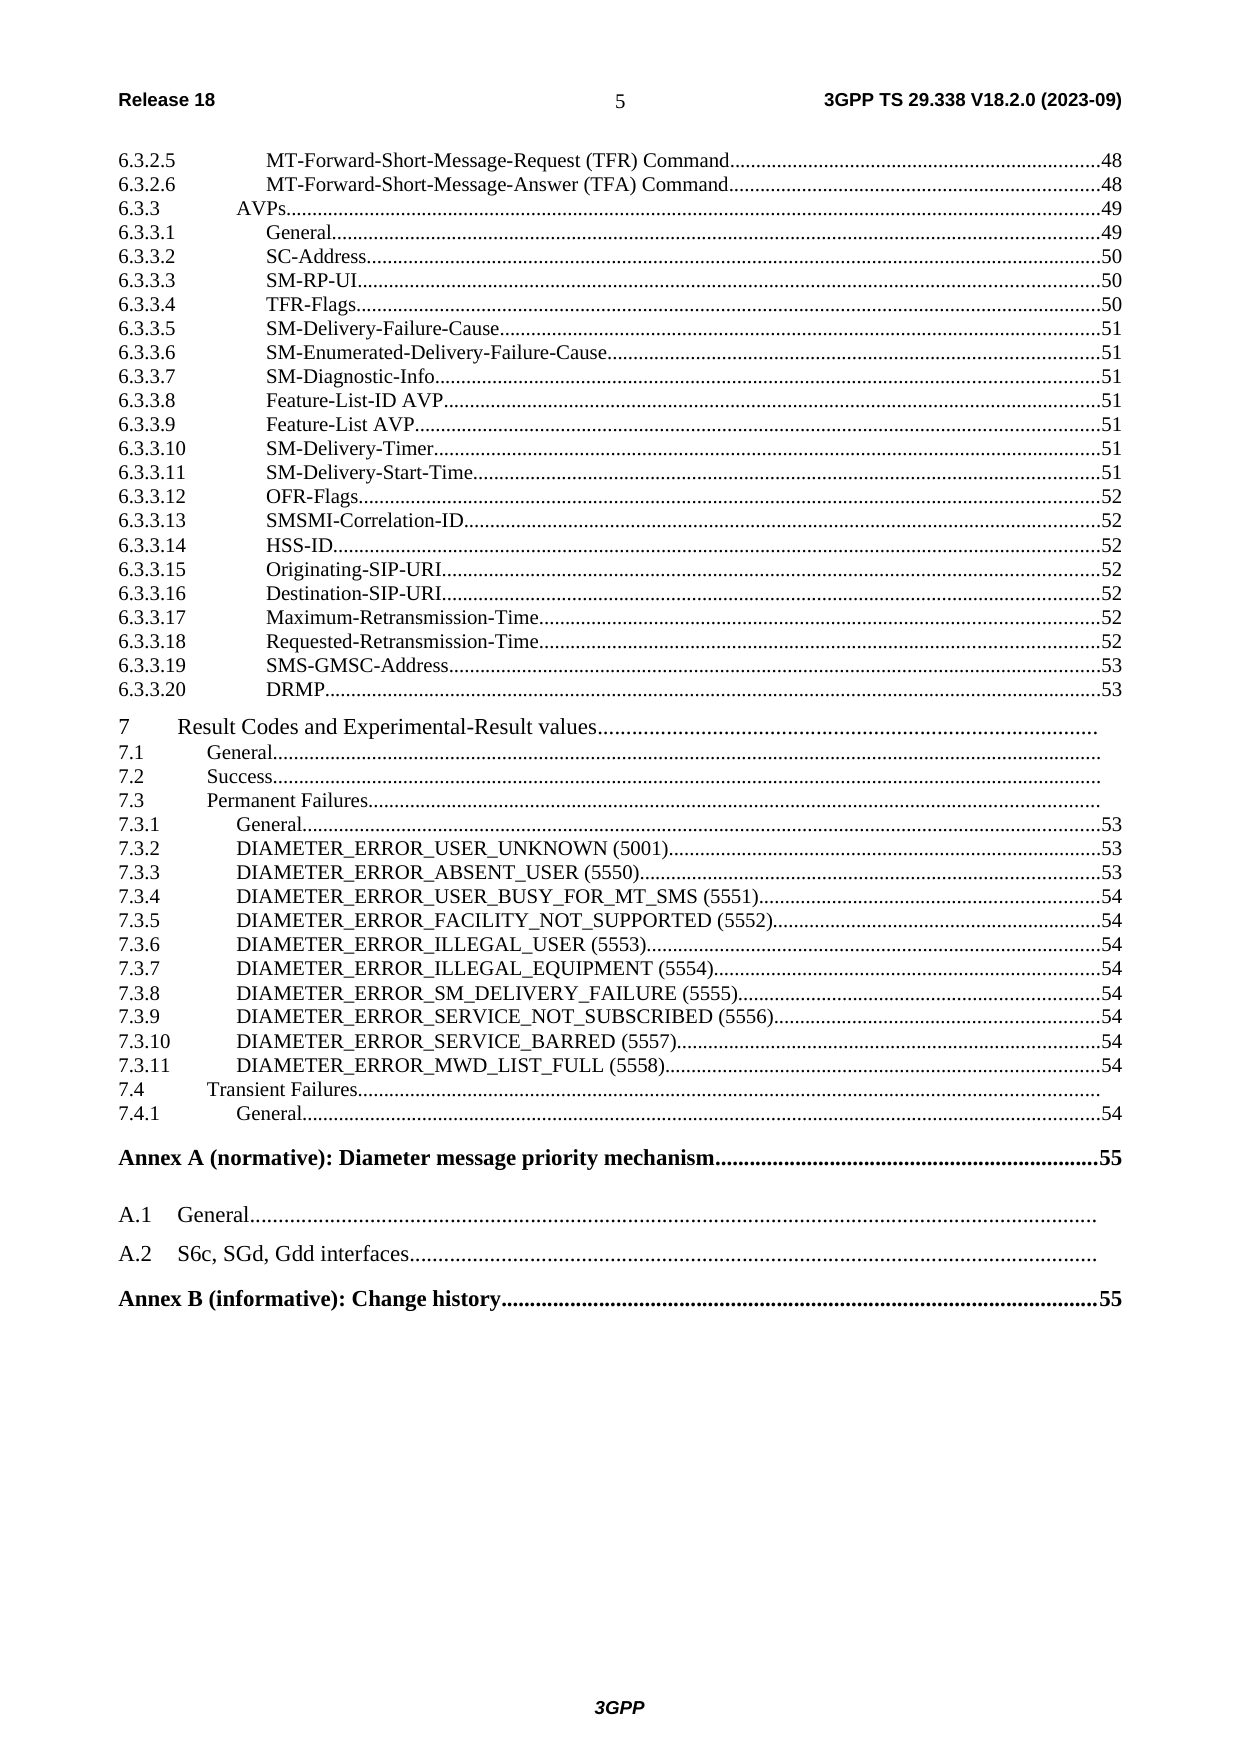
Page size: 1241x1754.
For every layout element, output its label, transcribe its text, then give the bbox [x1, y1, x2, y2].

text 6.3.3.16 Destination-SIP-URI 52 [118, 581, 1122, 605]
text 7.3.5 DIAMETER_ERROR_FACILITY_NOT_SUPPORTED (5552) 54 [118, 908, 1122, 932]
text A.2 S6c, SGd, Gdd interfaces 55 [118, 1240, 1078, 1266]
text 7.3.8 DIAMETER_ERROR_SM_DELIVERY_FAILURE (5555) 54 [118, 980, 1122, 1004]
text 6.3.3.8 Feature-List-ID AVP 51 [118, 388, 1122, 412]
text Annex A (normative): Diameter message priority mechanism 55 [118, 1143, 1122, 1170]
text 7.4 Transient Failures 54 [118, 1077, 1078, 1101]
text 7.3.7 DIAMETER_ERROR_ILLEGAL_EQUIPMENT (5554) 54 [118, 956, 1122, 980]
text 7.3.6 DIAMETER_ERROR_ILLEGAL_USER (5553) 54 [118, 932, 1122, 956]
text 6.3.2.6 MT-Forward-Short-Message-Answer (TFA) Command 48 [118, 172, 1122, 196]
text 7.3.3 DIAMETER_ERROR_ABSENT_USER (5550) 53 [118, 860, 1122, 884]
text 7.3.1 General 53 [118, 812, 1122, 836]
text 6.3.3.1 General 49 [118, 220, 1122, 244]
text 7.2 Success 53 [118, 764, 1078, 788]
text 7.3.10 DIAMETER_ERROR_SERVICE_BARRED (5557) 54 [118, 1028, 1122, 1053]
text 6.3.3.4 TFR-Flags 50 [118, 292, 1122, 316]
text Annex B (informative): Change history 55 [118, 1285, 1122, 1311]
text 6.3.3.20 DRMP 53 [118, 677, 1122, 701]
text 7.1 General 53 [118, 740, 1078, 764]
text 6.3.3 AVPs 49 [118, 196, 1122, 220]
text 6.3.3.6 SM-Enumerated-Delivery-Failure-Cause 51 [118, 340, 1122, 364]
text 7 Result Codes and Experimental-Result values 53 [118, 713, 1078, 740]
text 6.3.3.5 SM-Delivery-Failure-Cause 51 [118, 316, 1122, 340]
text 6.3.3.15 Originating-SIP-URI 52 [118, 557, 1122, 581]
text A.1 General 55 [118, 1201, 1078, 1227]
text 6.3.3.3 SM-RP-UI 50 [118, 268, 1122, 292]
text 7.3.4 DIAMETER_ERROR_USER_BUSY_FOR_MT_SMS (5551) 54 [118, 884, 1122, 908]
text 6.3.3.18 Requested-Retransmission-Time 52 [118, 629, 1122, 653]
text 6.3.3.9 Feature-List AVP 51 [118, 412, 1122, 436]
text 6.3.3.12 OFR-Flags 52 [118, 484, 1122, 508]
text 7.3.2 DIAMETER_ERROR_USER_UNKNOWN (5001) 53 [118, 836, 1122, 860]
text 6.3.3.7 SM-Diagnostic-Info 51 [118, 364, 1122, 388]
text 6.3.3.2 SC-Address 50 [118, 244, 1122, 268]
text 7.4.1 General 54 [118, 1101, 1122, 1125]
text 6.3.3.10 SM-Delivery-Timer 51 [118, 436, 1122, 460]
text 6.3.3.13 SMSMI-Correlation-ID 52 [118, 508, 1122, 532]
text 7.3.11 DIAMETER_ERROR_MWD_LIST_FULL (5558) 54 [118, 1053, 1122, 1077]
text 6.3.2.5 MT-Forward-Short-Message-Request (TFR) Command 48 [118, 147, 1122, 172]
text 6.3.3.19 SMS-GMSC-Address 53 [118, 653, 1122, 677]
text 6.3.3.17 Maximum-Retransmission-Time 52 [118, 605, 1122, 629]
text 7.3 Permanent Failures 53 [118, 788, 1078, 812]
text 6.3.3.11 SM-Delivery-Start-Time 51 [118, 460, 1122, 484]
text 6.3.3.14 HSS-ID 52 [118, 532, 1122, 557]
text 7.3.9 DIAMETER_ERROR_SERVICE_NOT_SUBSCRIBED (5556) 54 [118, 1004, 1122, 1028]
